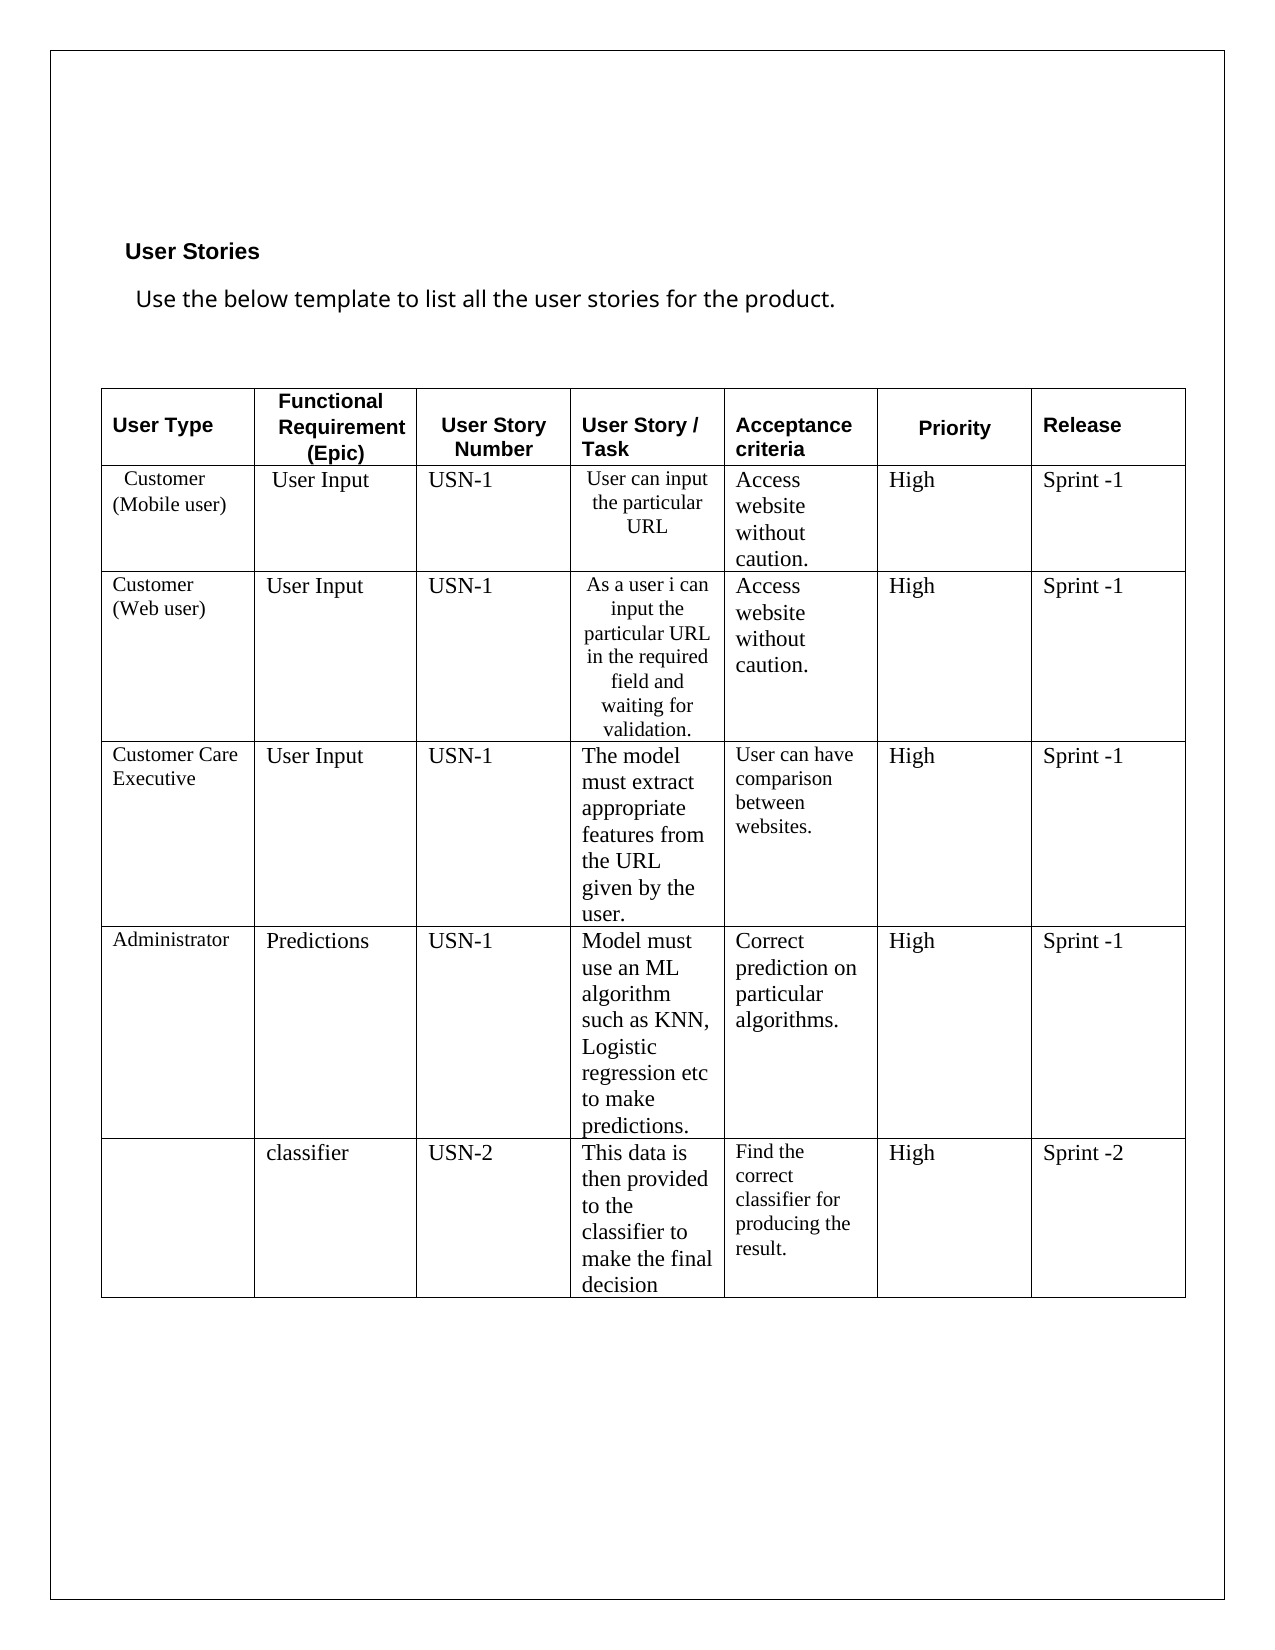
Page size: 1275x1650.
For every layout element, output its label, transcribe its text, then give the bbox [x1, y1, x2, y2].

table_header User Type [102, 389, 254, 465]
table_cell User Input [255, 572, 416, 741]
table_cell This data is then provided to the classifier to make the final decision [571, 1139, 724, 1297]
table_cell User Input [255, 466, 416, 571]
table_cell Access website without caution. [725, 466, 877, 571]
table_cell High [878, 927, 1031, 1138]
table_cell Customer Care Executive [102, 742, 254, 926]
table_cell The model must extract appropriate features from the URL given by the user. [571, 742, 724, 926]
table_cell Sprint -1 [1032, 572, 1185, 741]
table_cell User can have comparison between websites. [725, 742, 877, 926]
table_cell USN-2 [417, 1139, 570, 1297]
table_cell Customer (Mobile user) [102, 466, 254, 571]
table_cell Sprint -1 [1032, 742, 1185, 926]
table_cell Access website without caution. [725, 572, 877, 741]
table_header User Story / Task [571, 389, 724, 465]
table_cell User can input the particular URL [571, 466, 724, 571]
table_cell Find the correct classifier for producing the result. [725, 1139, 877, 1297]
table_cell Customer (Web user) [102, 572, 254, 741]
table_cell USN-1 [417, 927, 570, 1138]
table_cell USN-1 [417, 466, 570, 571]
table_cell High [878, 466, 1031, 571]
table_cell As a user i can input the particular URL in the required field and waiting for validation. [571, 572, 724, 741]
table_cell Sprint -1 [1032, 466, 1185, 571]
table_header Acceptance criteria [725, 389, 877, 465]
subtitle User Stories [125, 238, 1200, 264]
table_cell USN-1 [417, 572, 570, 741]
table_cell Sprint -1 [1032, 927, 1185, 1138]
table_cell Sprint -2 [1032, 1139, 1185, 1297]
table_header Priority [878, 389, 1031, 465]
table_header Release [1032, 389, 1185, 465]
table_cell High [878, 742, 1031, 926]
table_cell High [878, 1139, 1031, 1297]
table_cell High [878, 572, 1031, 741]
table_cell Correct prediction on particular algorithms. [725, 927, 877, 1138]
table_cell Model must use an ML algorithm such as KNN, Logistic regression etc to make predictions. [571, 927, 724, 1138]
table_cell Predictions [255, 927, 416, 1138]
table_cell Administrator [102, 927, 254, 1138]
table_cell USN-1 [417, 742, 570, 926]
table_cell [102, 1139, 254, 1297]
table_header Functional Requirement (Epic) [255, 389, 416, 465]
table_cell classifier [255, 1139, 416, 1297]
text Use the below template to list all the user stories for the product. [135, 283, 1200, 315]
table_cell User Input [255, 742, 416, 926]
table_header User Story Number [417, 389, 570, 465]
